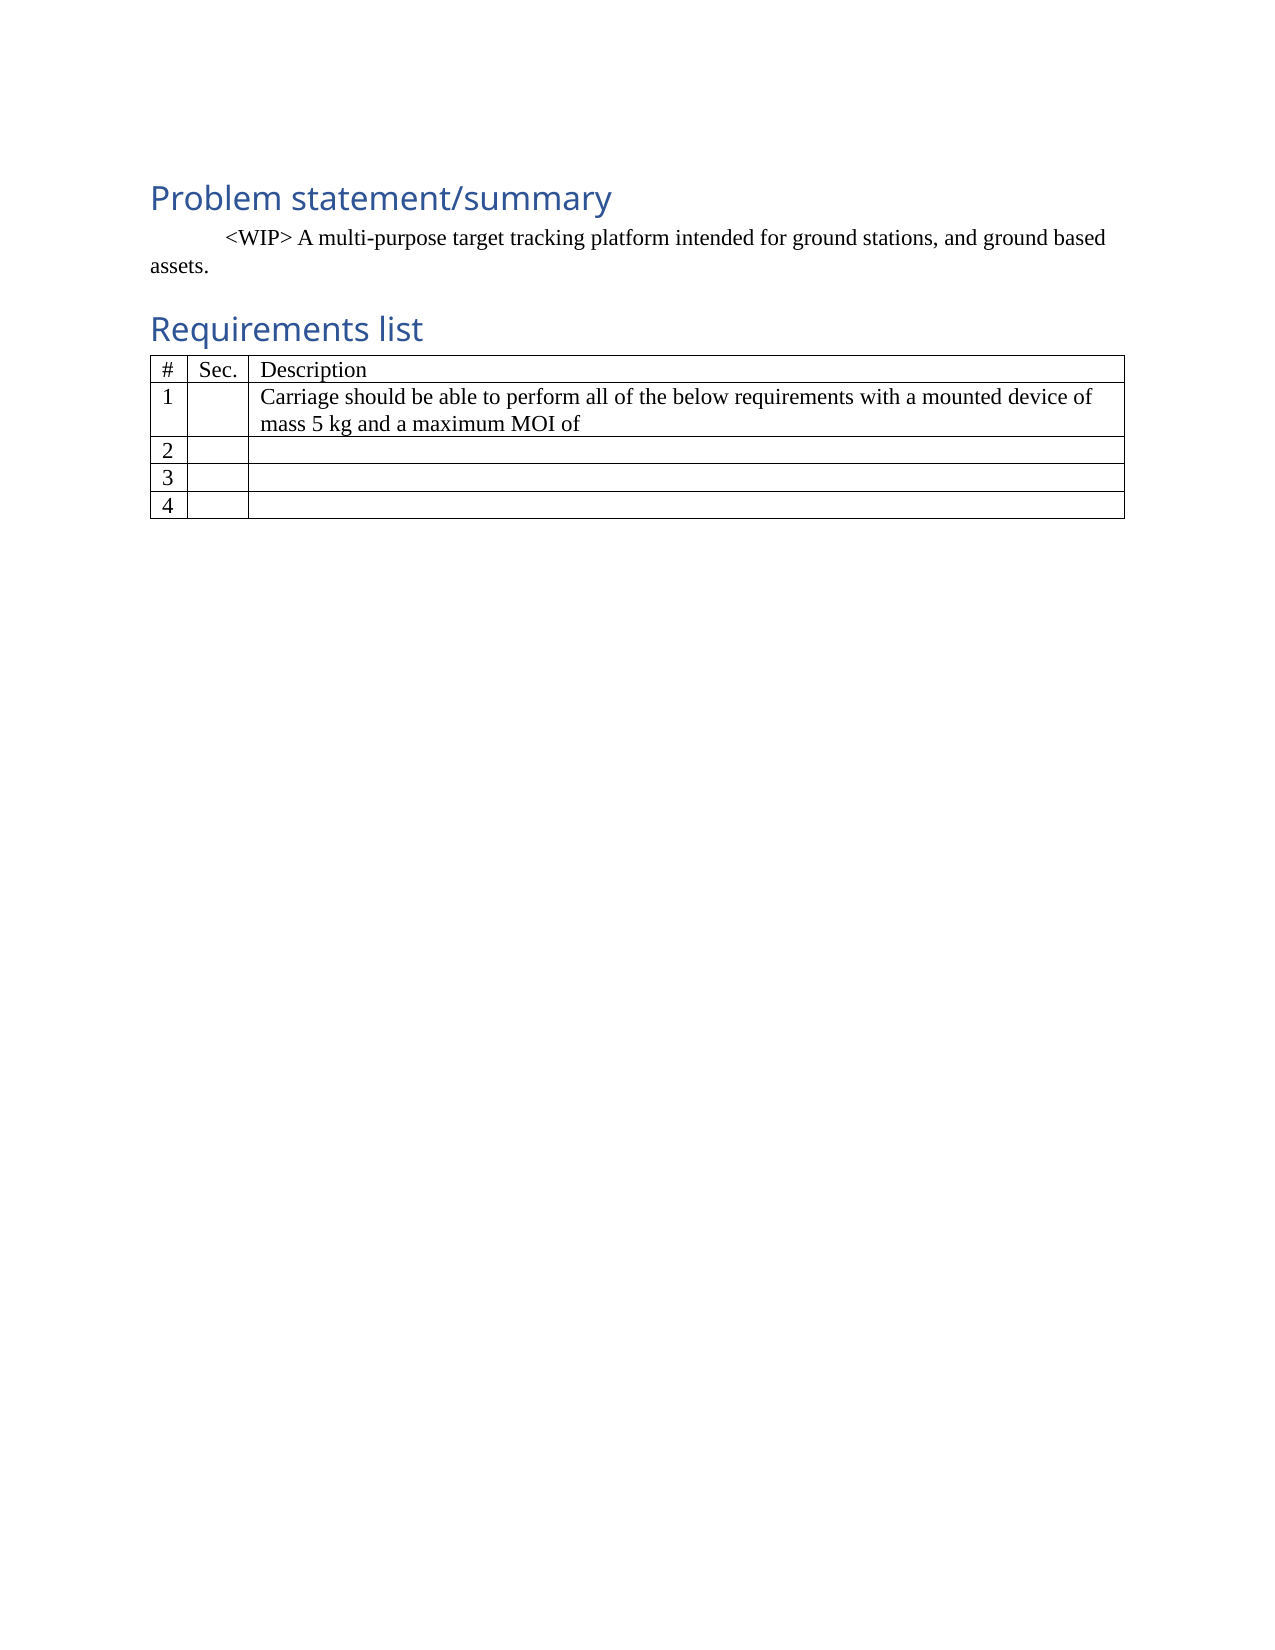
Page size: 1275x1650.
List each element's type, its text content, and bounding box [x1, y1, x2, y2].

table_header Sec. [188, 356, 248, 382]
table_cell [188, 383, 248, 436]
table_cell [188, 464, 248, 491]
subtitle Requirements list [150, 306, 1125, 351]
table_cell [249, 492, 1124, 518]
table_cell 3 [151, 464, 187, 491]
subtitle Problem statement/summary [150, 175, 1125, 220]
table_cell 1 [151, 383, 187, 436]
table_header Description [249, 356, 1124, 382]
table_cell [249, 464, 1124, 491]
table_cell [249, 437, 1124, 463]
text <WIP> A multi-purpose target tracking platform intended for ground stations, and ground based assets. [150, 224, 1125, 279]
table_cell [188, 492, 248, 518]
table_cell 4 [151, 492, 187, 518]
table_cell 2 [151, 437, 187, 463]
table_cell Carriage should be able to perform all of the below requirements with a mounted device of mass 5 kg and a maximum MOI of [249, 383, 1124, 436]
table_cell [188, 437, 248, 463]
table_header # [151, 356, 187, 382]
